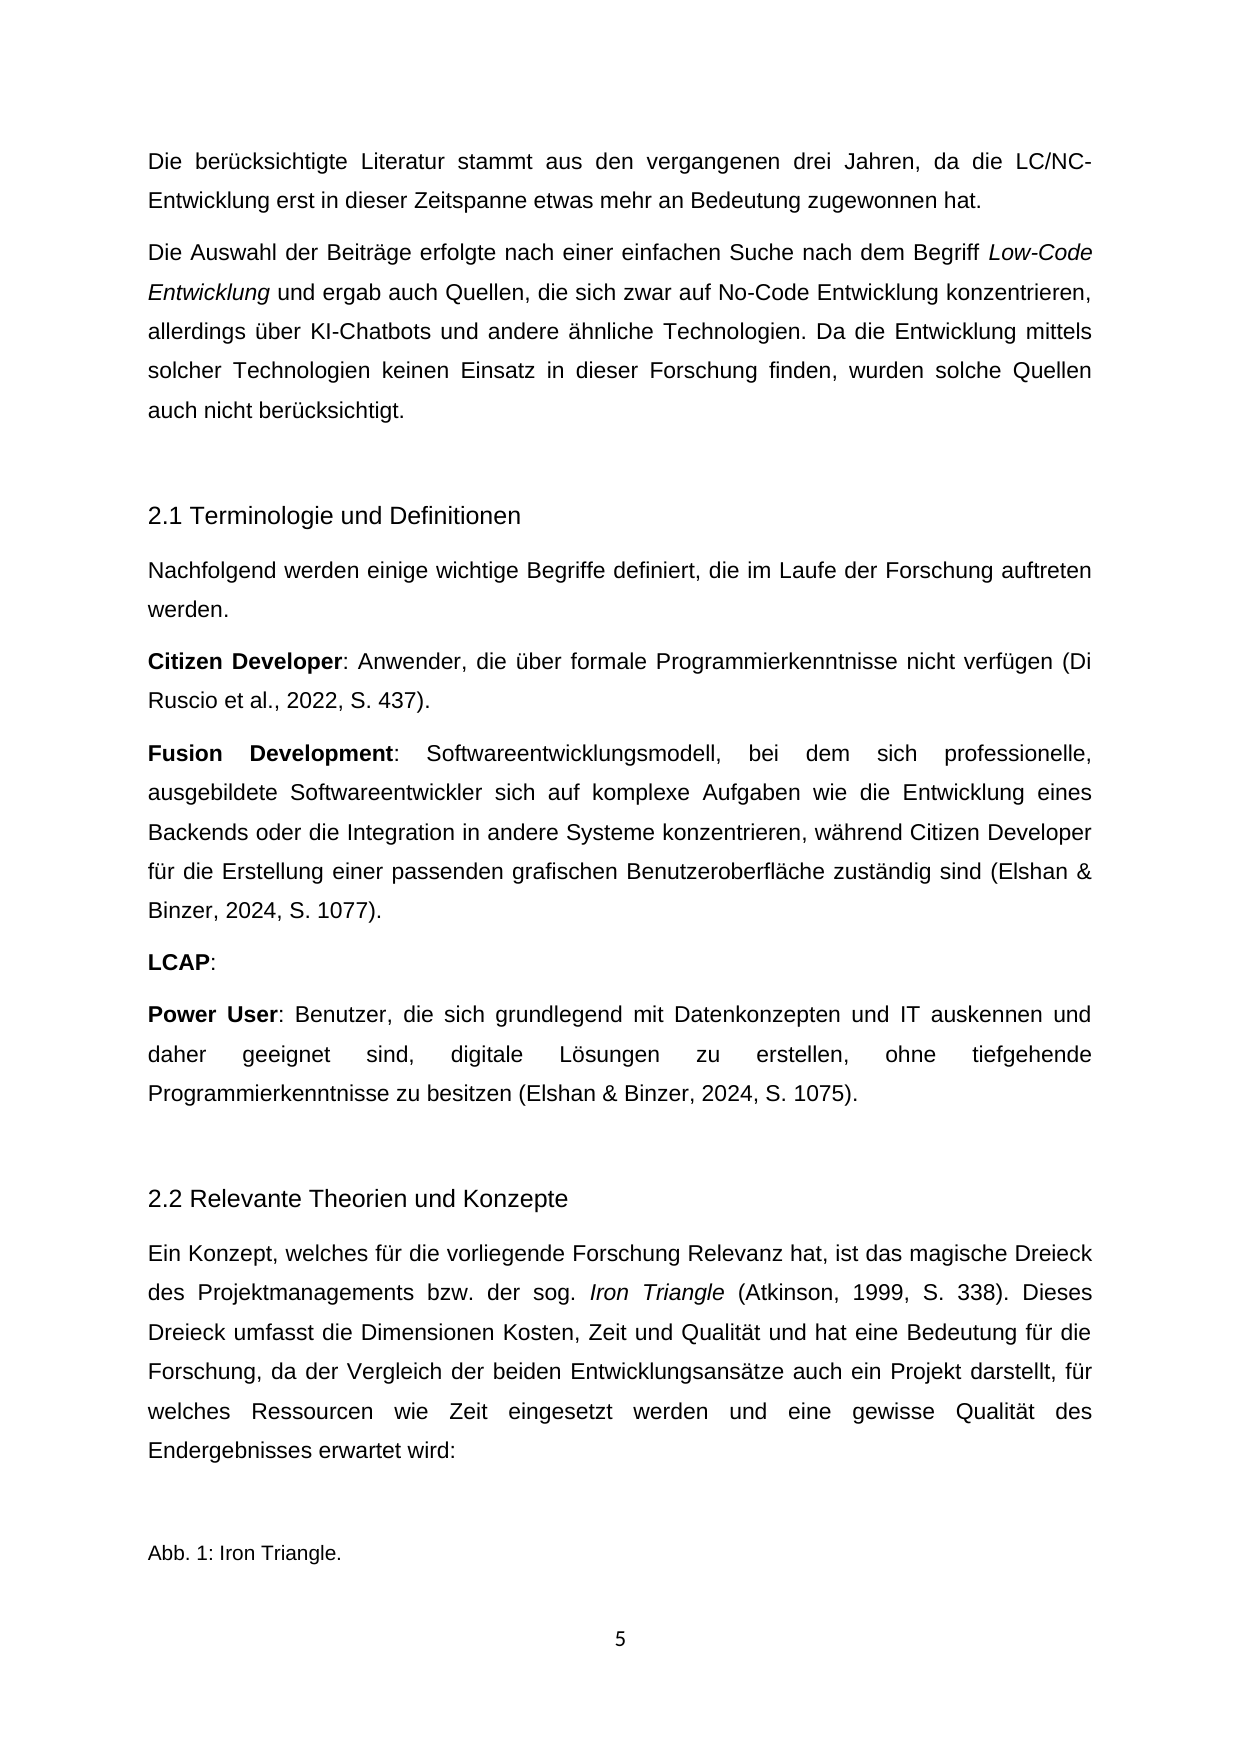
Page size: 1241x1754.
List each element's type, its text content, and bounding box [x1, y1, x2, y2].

text Nachfolgend werden einige wichtige Begriffe definiert, die im Laufe der Forschung auftreten werden. [148, 557, 1093, 622]
text 2.2 Relevante Theorien und Konzepte [148, 1184, 1093, 1213]
text LCAP: [148, 949, 1093, 976]
text Abb. 1: Iron Triangle. [148, 1541, 1093, 1565]
text Die Auswahl der Beiträge erfolgte nach einer einfachen Suche nach dem Begriff Low-Code Entwicklung und ergab auch Quellen, die sich zwar auf No-Code Entwicklung konzentrieren, allerdings über KI-Chatbots und andere ähnliche Technologien. Da die Entwicklung mittels solcher Technologien keinen Einsatz in dieser Forschung finden, wurden solche Quellen auch nicht berücksichtigt. [148, 239, 1093, 423]
text Power User: Benutzer, die sich grundlegend mit Datenkonzepten und IT auskennen und daher geeignet sind, digitale Lösungen zu erstellen, ohne tiefgehende Programmierkenntnisse zu besitzen (Elshan & Binzer, 2024, S. 1075). [148, 1001, 1093, 1107]
text Fusion Development: Softwareentwicklungsmodell, bei dem sich professionelle, ausgebildete Softwareentwickler sich auf komplexe Aufgaben wie die Entwicklung eines Backends oder die Integration in andere Systeme konzentrieren, während Citizen Developer für die Erstellung einer passenden grafischen Benutzeroberfläche zuständig sind (Elshan & Binzer, 2024, S. 1077). [148, 739, 1093, 924]
text 2.1 Terminologie und Definitionen [148, 501, 1093, 530]
text Citizen Developer: Anwender, die über formale Programmierkenntnisse nicht verfügen (Di Ruscio et al., 2022, S. 437). [148, 648, 1093, 714]
